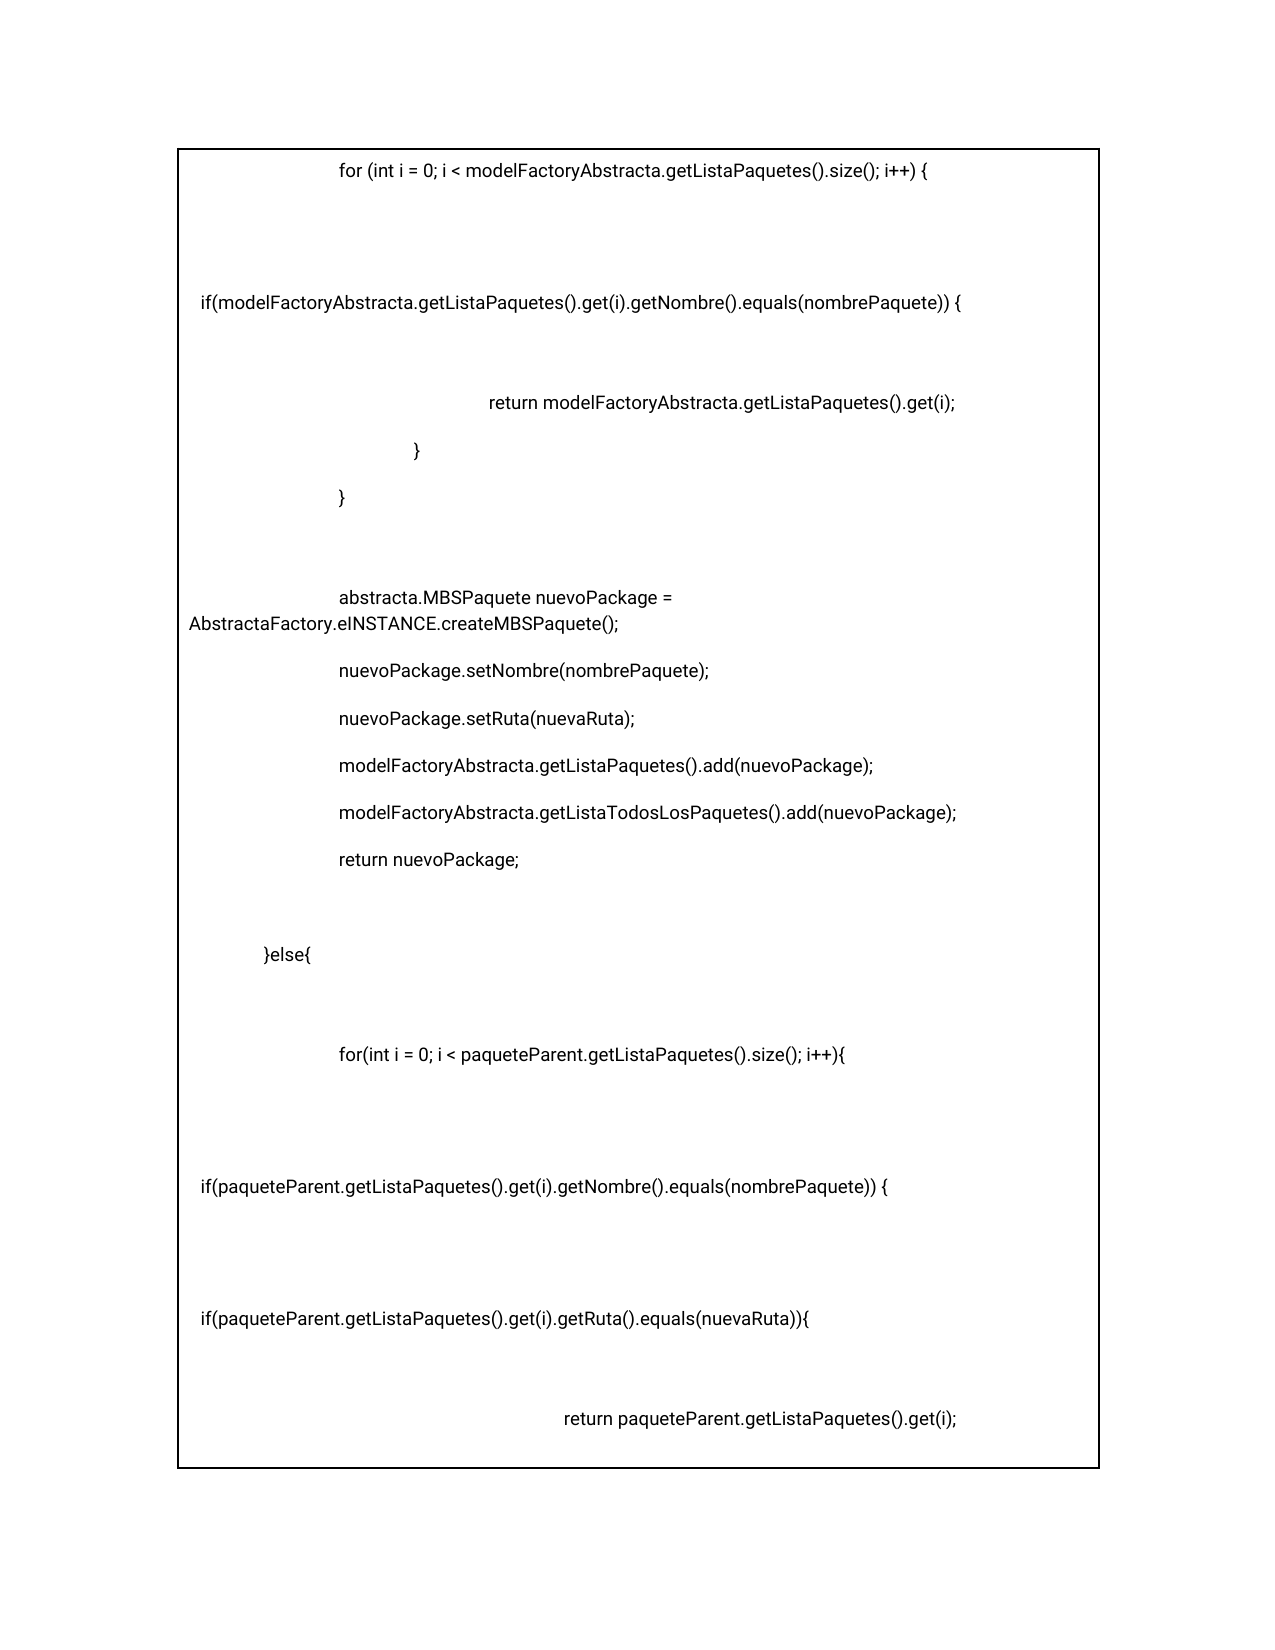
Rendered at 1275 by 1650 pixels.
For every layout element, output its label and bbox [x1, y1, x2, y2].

table_cell [179, 150, 1098, 1467]
